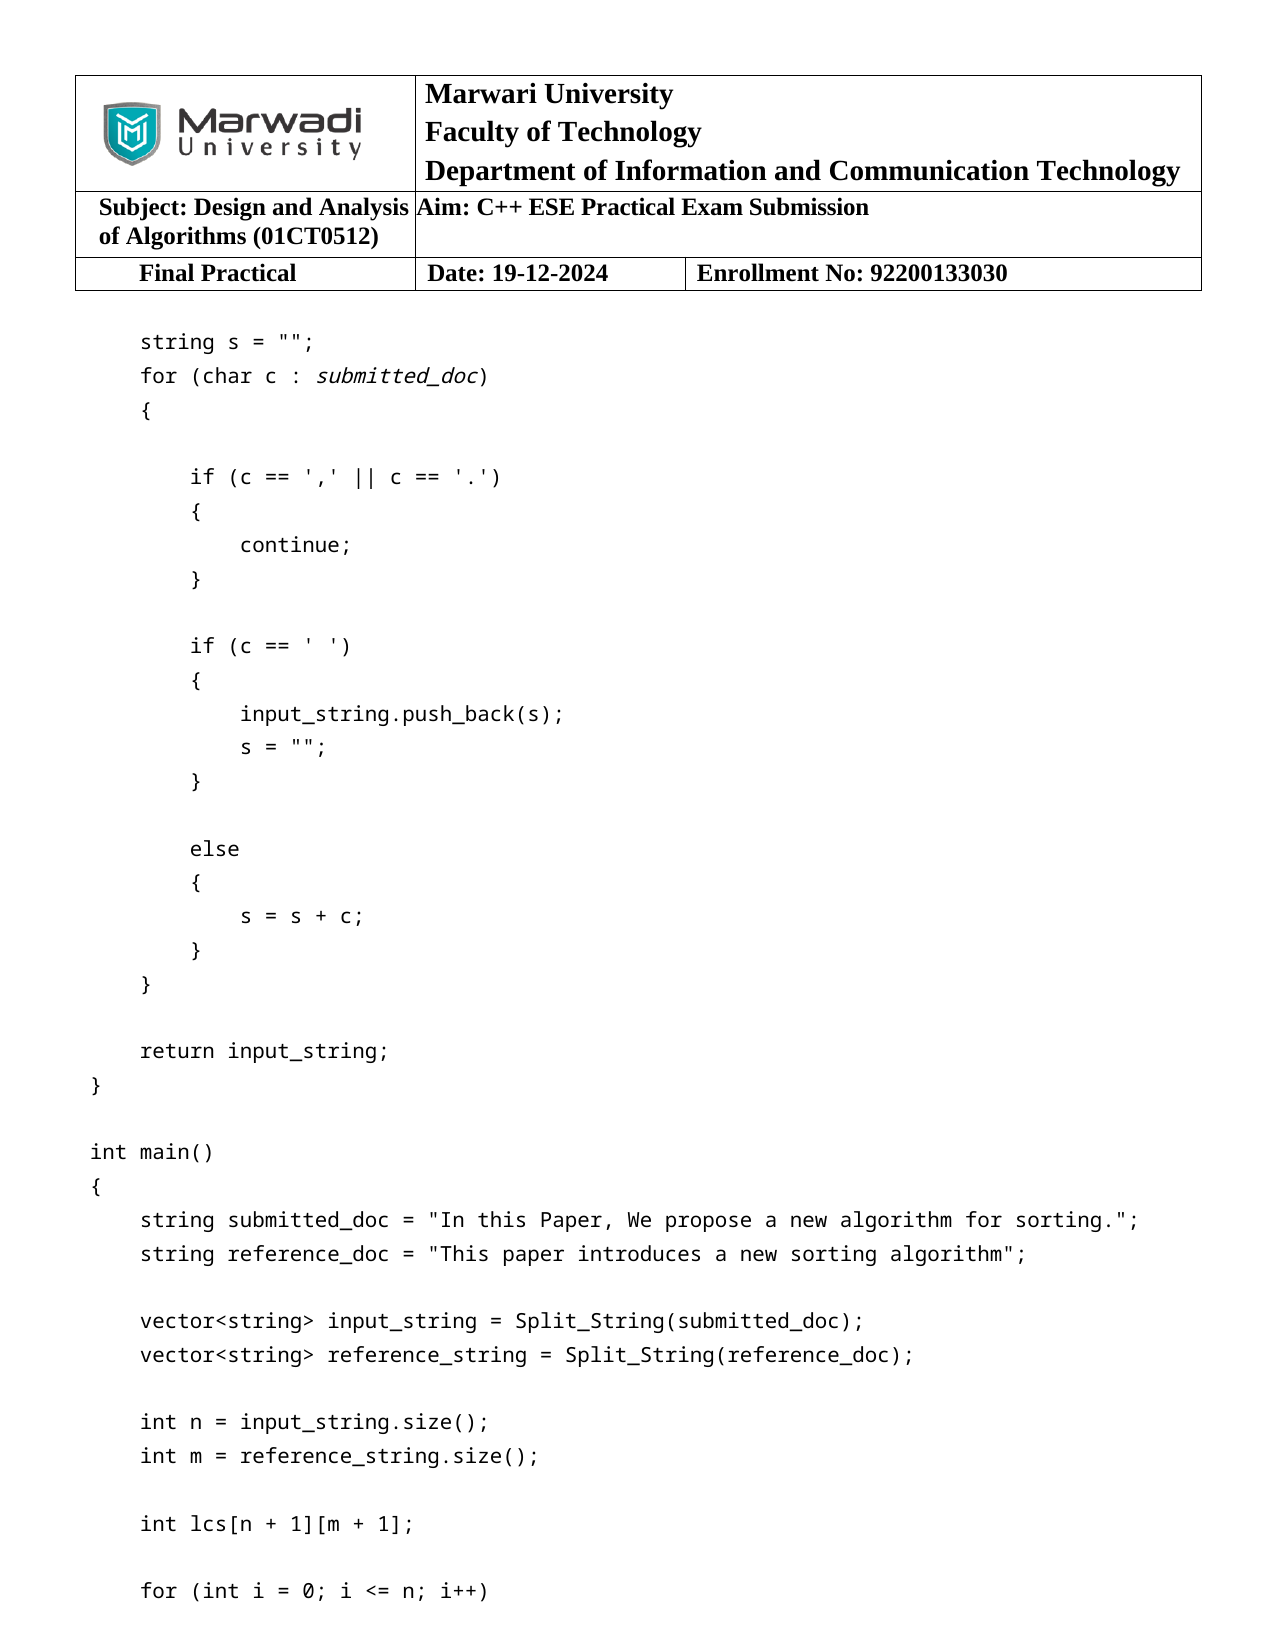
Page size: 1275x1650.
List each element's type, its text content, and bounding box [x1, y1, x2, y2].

subtitle { [75, 1171, 1242, 1200]
subtitle for (int i = 0; i <= n; i++) [75, 1576, 1242, 1605]
subtitle } [75, 935, 1242, 963]
subtitle int main() [75, 1137, 1242, 1166]
subtitle { [75, 496, 1242, 525]
subtitle if (c == ' ') [75, 631, 1242, 660]
subtitle } [75, 1070, 1242, 1098]
subtitle int n = input_string.size(); [75, 1407, 1242, 1436]
picture [103, 102, 361, 166]
subtitle } [75, 766, 1242, 795]
subtitle for (char c : submitted_doc) [75, 361, 1242, 390]
subtitle { [75, 665, 1242, 693]
subtitle { [75, 395, 1242, 423]
subtitle continue; [75, 530, 1242, 558]
subtitle input_string.push_back(s); [75, 699, 1242, 727]
subtitle int lcs[n + 1][m + 1]; [75, 1509, 1242, 1537]
subtitle s = ""; [75, 732, 1242, 761]
subtitle vector<string> reference_string = Split_String(reference_doc); [75, 1340, 1242, 1368]
subtitle if (c == ',' || c == '.') [75, 462, 1242, 491]
subtitle int m = reference_string.size(); [75, 1441, 1242, 1470]
subtitle s = s + c; [75, 901, 1242, 930]
subtitle vector<string> input_string = Split_String(submitted_doc); [75, 1306, 1242, 1335]
subtitle return input_string; [75, 1036, 1242, 1065]
subtitle else [75, 834, 1242, 862]
subtitle string s = ""; [75, 327, 1242, 356]
subtitle } [75, 969, 1242, 997]
subtitle string reference_doc = "This paper introduces a new sorting algorithm"; [75, 1239, 1242, 1267]
subtitle } [75, 564, 1242, 592]
subtitle { [75, 867, 1242, 896]
subtitle string submitted_doc = "In this Paper, We propose a new algorithm for sorting."; [75, 1205, 1242, 1233]
